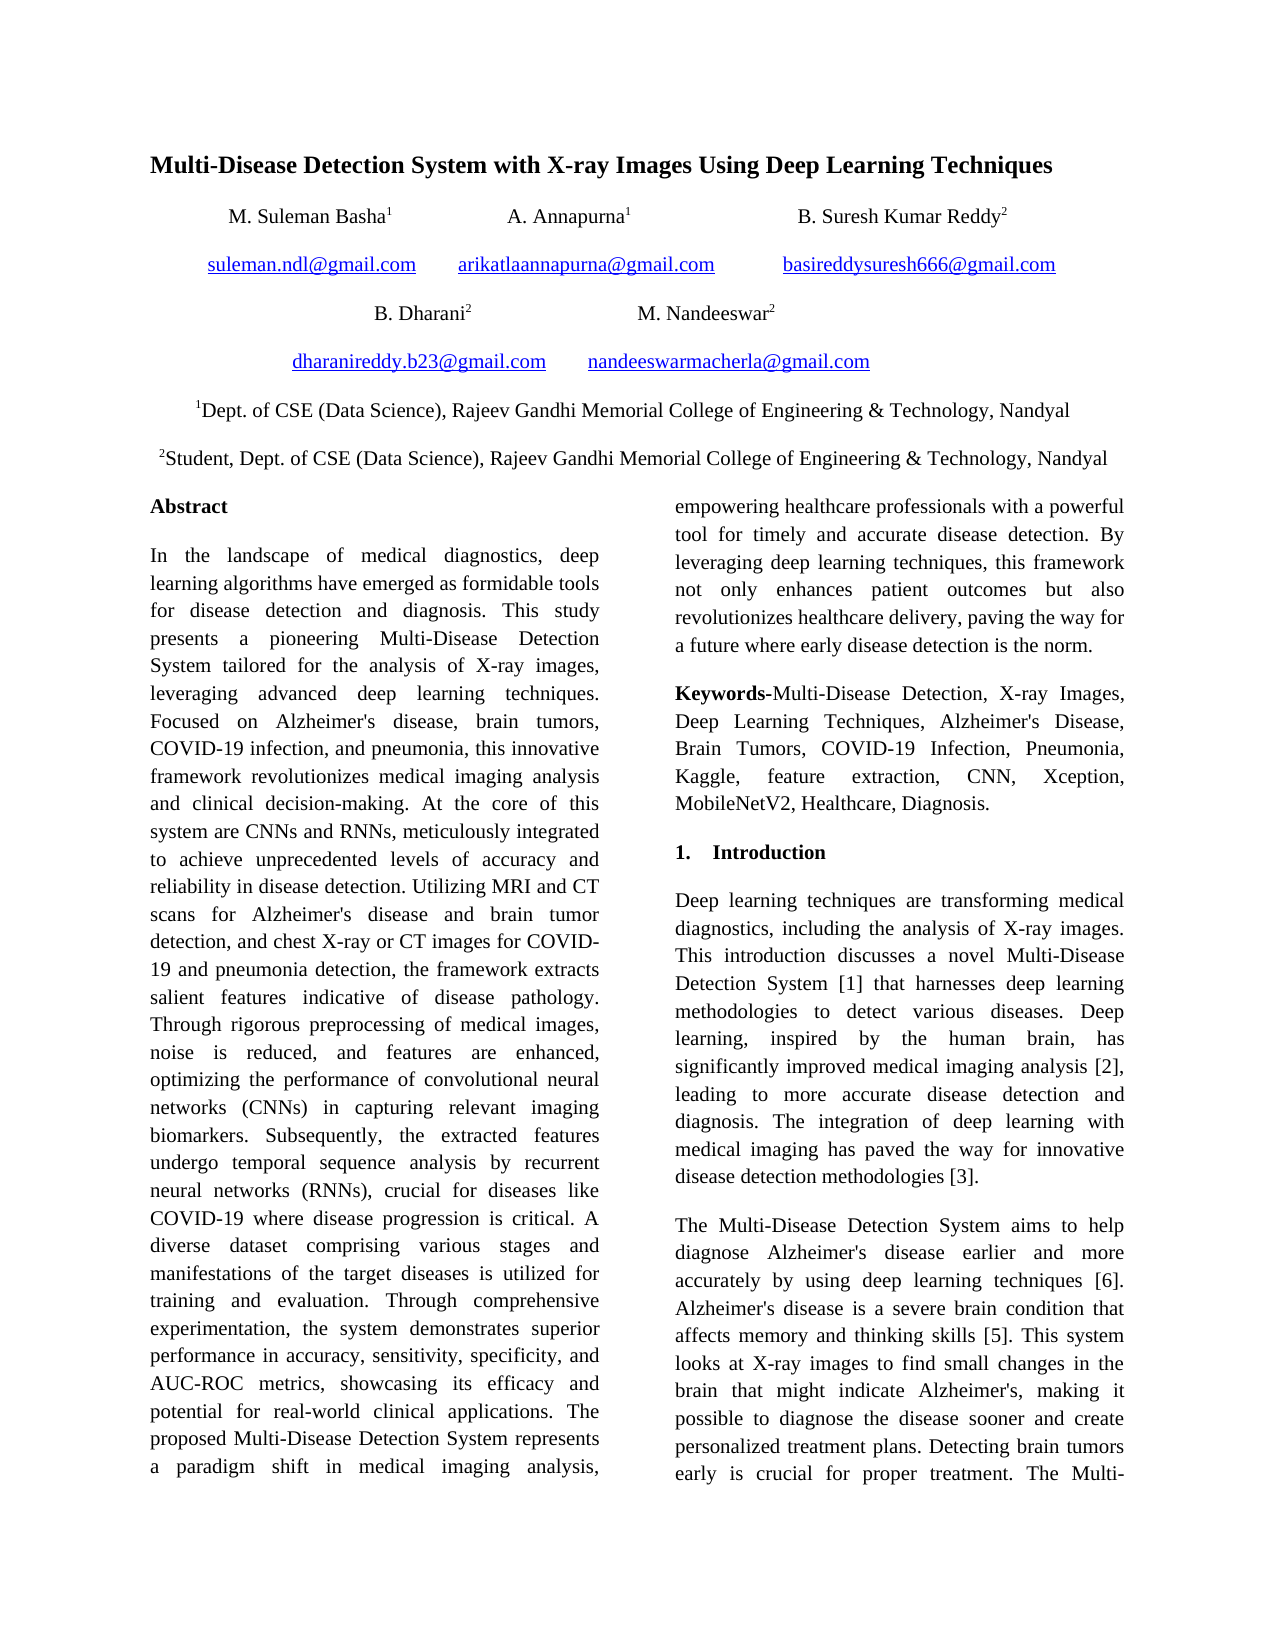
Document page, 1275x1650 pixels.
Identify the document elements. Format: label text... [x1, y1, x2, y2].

text Abstract [150, 494, 600, 518]
text M. Suleman Basha1 A. Annapurna1 B. Suresh Kumar Reddy2 [150, 204, 1125, 228]
text Keywords-Multi-Disease Detection, X-ray Images, Deep Learning Techniques, Alzheimer's Disease, Brain Tumors, COVID-19 Infection, Pneumonia, Kaggle, feature extraction, CNN, Xception, MobileNetV2, Healthcare, Diagnosis. [675, 681, 1125, 815]
text In the landscape of medical diagnostics, deep learning algorithms have emerged as formidable tools for disease detection and diagnosis. This study presents a pioneering Multi-Disease Detection System tailored for the analysis of X-ray images, leveraging advanced deep learning techniques. Focused on Alzheimer's disease, brain tumors, COVID-19 infection, and pneumonia, this innovative framework revolutionizes medical imaging analysis and clinical decision-making. At the core of this system are CNNs and RNNs, meticulously integrated to achieve unprecedented levels of accuracy and reliability in disease detection. Utilizing MRI and CT scans for Alzheimer's disease and brain tumor detection, and chest X-ray or CT images for COVID-19 and pneumonia detection, the framework extracts salient features indicative of disease pathology. Through rigorous preprocessing of medical images, noise is reduced, and features are enhanced, optimizing the performance of convolutional neural networks (CNNs) in capturing relevant imaging biomarkers. Subsequently, the extracted features undergo temporal sequence analysis by recurrent neural networks (RNNs), crucial for diseases like COVID-19 where disease progression is critical. A diverse dataset comprising various stages and manifestations of the target diseases is utilized for training and evaluation. Through comprehensive experimentation, the system demonstrates superior performance in accuracy, sensitivity, specificity, and AUC-ROC metrics, showcasing its efficacy and potential for real-world clinical applications. The proposed Multi-Disease Detection System represents a paradigm shift in medical imaging analysis, empowering healthcare professionals with a powerful tool for timely and accurate disease detection. By leveraging deep learning techniques, this framework not only enhances patient outcomes but also revolutionizes healthcare delivery, paving the way for a future where early disease detection is the norm. [150, 543, 600, 1478]
text Multi-Disease Detection System with X-ray Images Using Deep Learning Techniques [150, 150, 1125, 179]
text 2Student, Dept. of CSE (Data Science), Rajeev Gandhi Memorial College of Engineering & Technology, Nandyal [150, 446, 1125, 470]
list Introduction [675, 840, 1125, 864]
text B. Dharani2 M. Nandeeswar2 [150, 301, 1125, 325]
text 1Dept. of CSE (Data Science), Rajeev Gandhi Memorial College of Engineering & Technology, Nandyal [150, 398, 1125, 422]
text suleman.ndl@gmail.com arikatlaannapurna@gmail.com basireddysuresh666@gmail.com [150, 252, 1125, 276]
text dharanireddy.b23@gmail.com nandeeswarmacherla@gmail.com [150, 349, 1125, 373]
text Deep learning techniques are transforming medical diagnostics, including the analysis of X-ray images. This introduction discusses a novel Multi-Disease Detection System [1] that harnesses deep learning methodologies to detect various diseases. Deep learning, inspired by the human brain, has significantly improved medical imaging analysis [2], leading to more accurate disease detection and diagnosis. The integration of deep learning with medical imaging has paved the way for innovative disease detection methodologies [3]. [675, 888, 1125, 1188]
